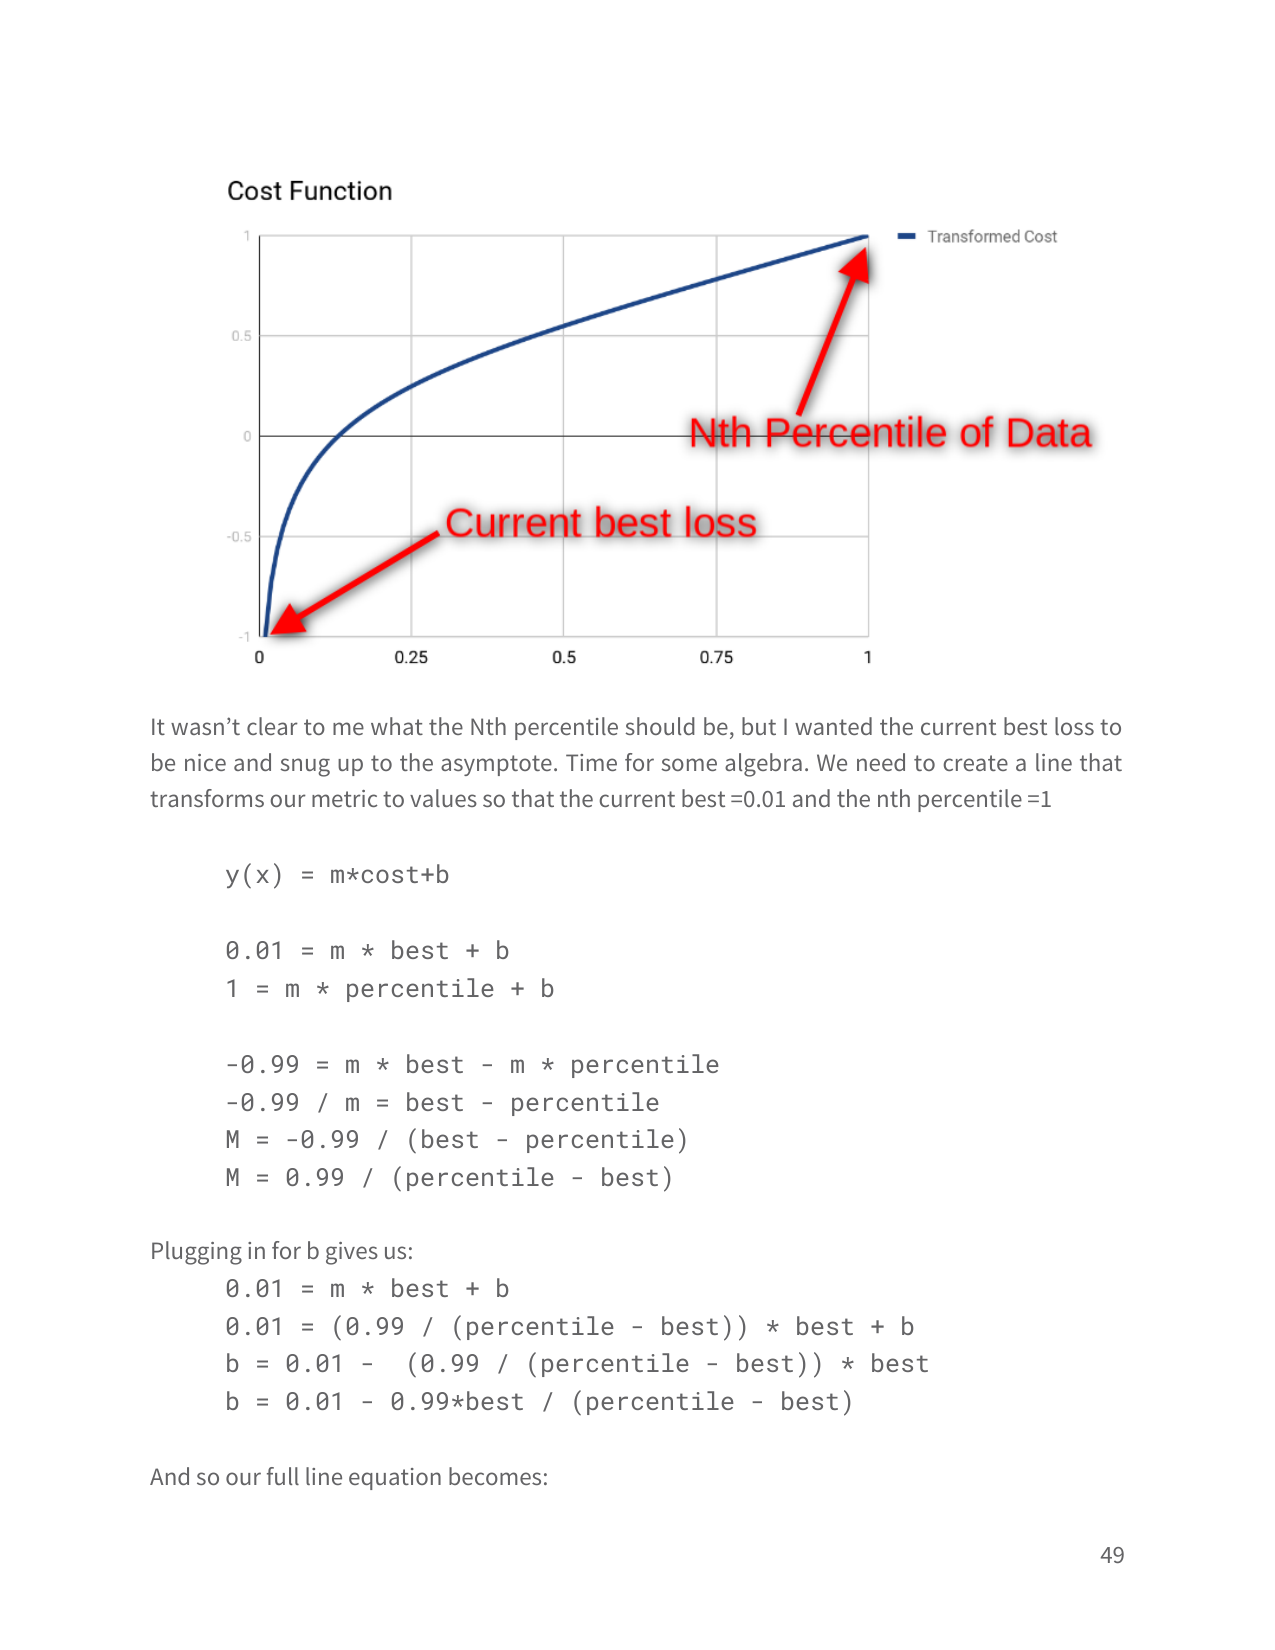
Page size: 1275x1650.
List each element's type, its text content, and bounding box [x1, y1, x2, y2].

text 0.01 = m * best + b [150, 933, 1125, 966]
text 1 = m * percentile + b [150, 971, 1125, 1004]
text 0.01 = m * best + b [150, 1271, 1125, 1304]
text -0.99 / m = best - percentile [150, 1085, 1125, 1118]
text -0.99 = m * best - m * percentile [150, 1047, 1125, 1080]
picture [150, 150, 1125, 707]
text M = 0.99 / (percentile - best) [150, 1161, 1125, 1194]
text M = -0.99 / (best - percentile) [150, 1123, 1125, 1156]
text y(x) = m*cost+b [150, 857, 1125, 890]
text 0.01 = (0.99 / (percentile - best)) * best + b [150, 1309, 1125, 1342]
text b = 0.01 - 0.99*best / (percentile - best) [150, 1384, 1125, 1418]
text It wasn’t clear to me what the Nth percentile should be, but I wanted the current best loss to be nice and snug up to the asymptote. Time for some algebra. We need to create a line that transforms our metric to values so that the current best =0.01 and the nth percentile =1 [150, 711, 1125, 815]
text Plugging in for b gives us: [150, 1235, 1125, 1266]
text And so our full line equation becomes: [150, 1460, 1125, 1492]
text b = 0.01 - (0.99 / (percentile - best)) * best [150, 1347, 1125, 1380]
